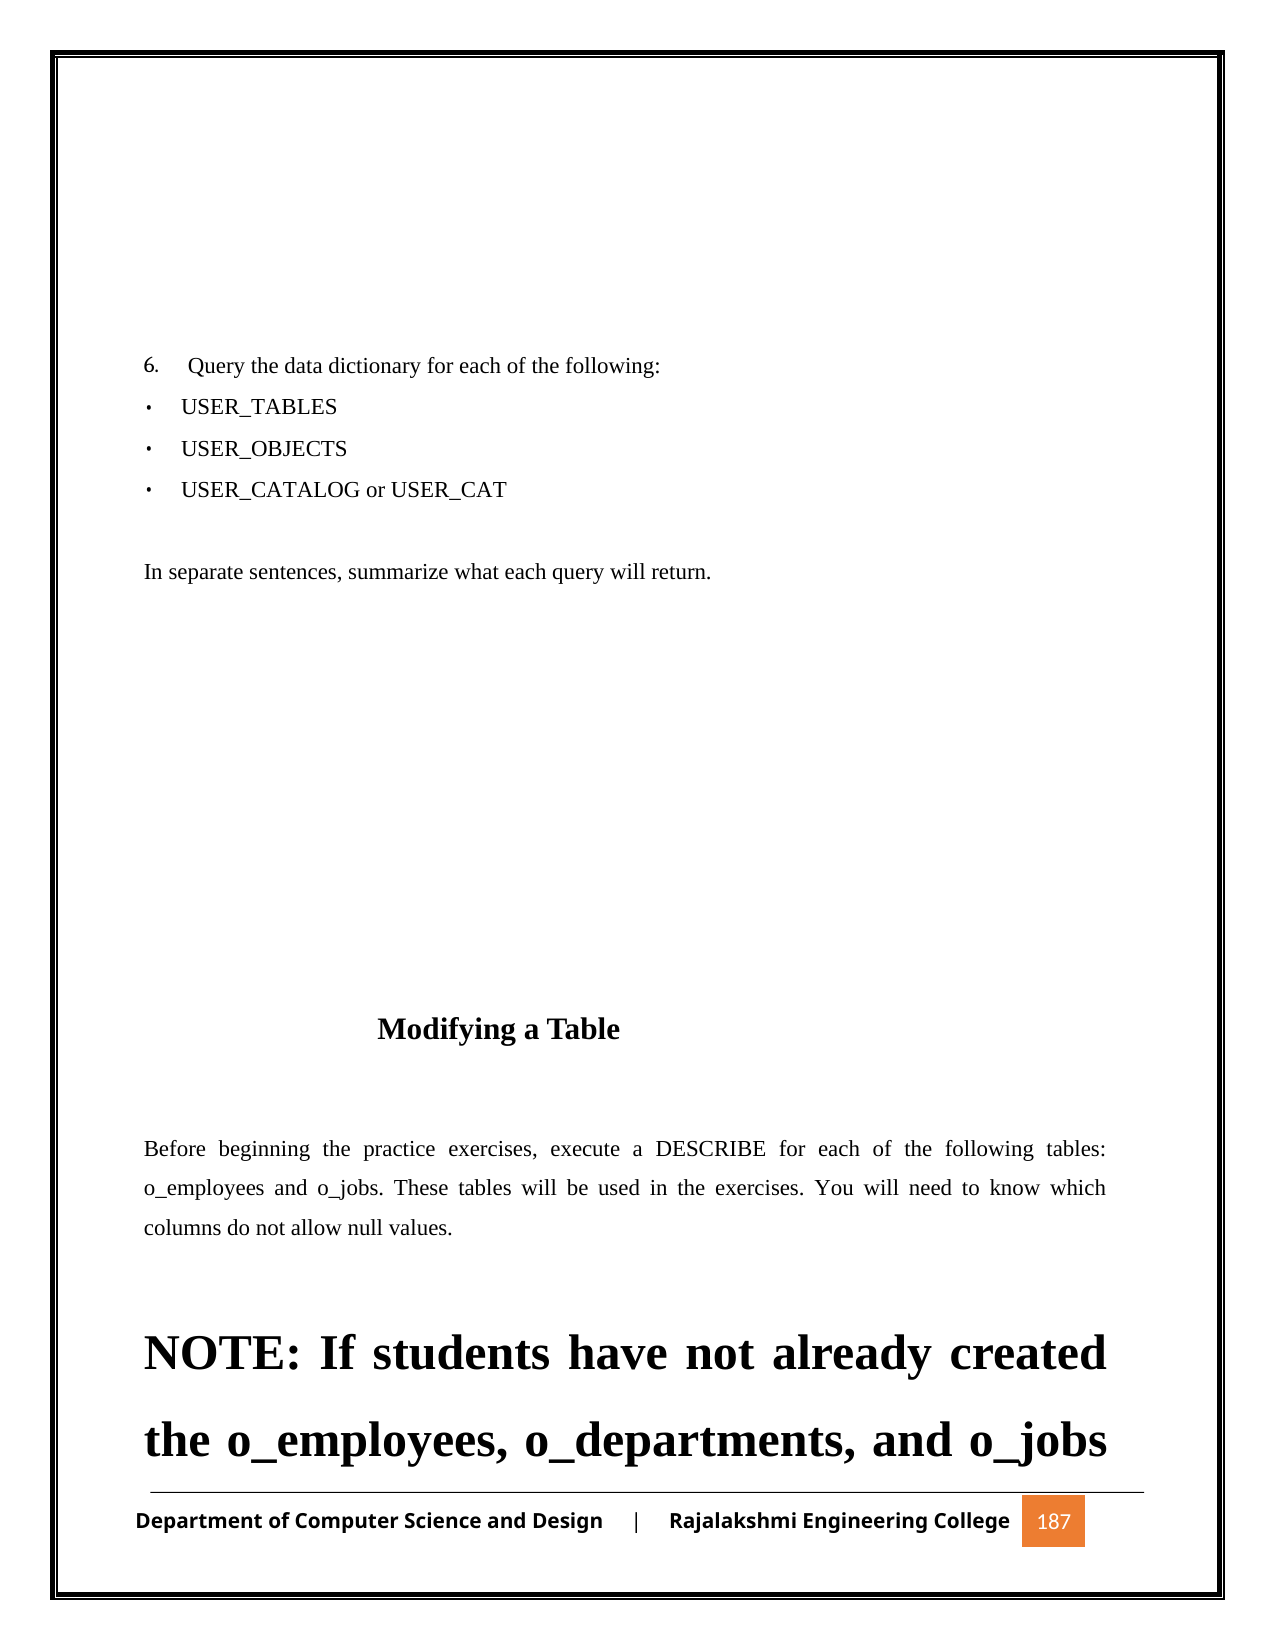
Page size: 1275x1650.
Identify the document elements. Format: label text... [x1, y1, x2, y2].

list USER_TABLES [143, 393, 1144, 421]
list Query the data dictionary for each of the following: [143, 352, 1144, 379]
list USER_OBJECTS [143, 435, 1144, 462]
text In separate sentences, summarize what each query will return. [143, 558, 1144, 584]
list USER_CATALOG or USER_CAT [143, 476, 1144, 503]
text Before beginning the practice exercises, execute a DESCRIBE for each of the following tables: o_employees and o_jobs. These tables will be used in the exercises. You will need to know which columns do not allow null values. [143, 1135, 1108, 1240]
subtitle Modifying a Table [143, 1011, 854, 1046]
